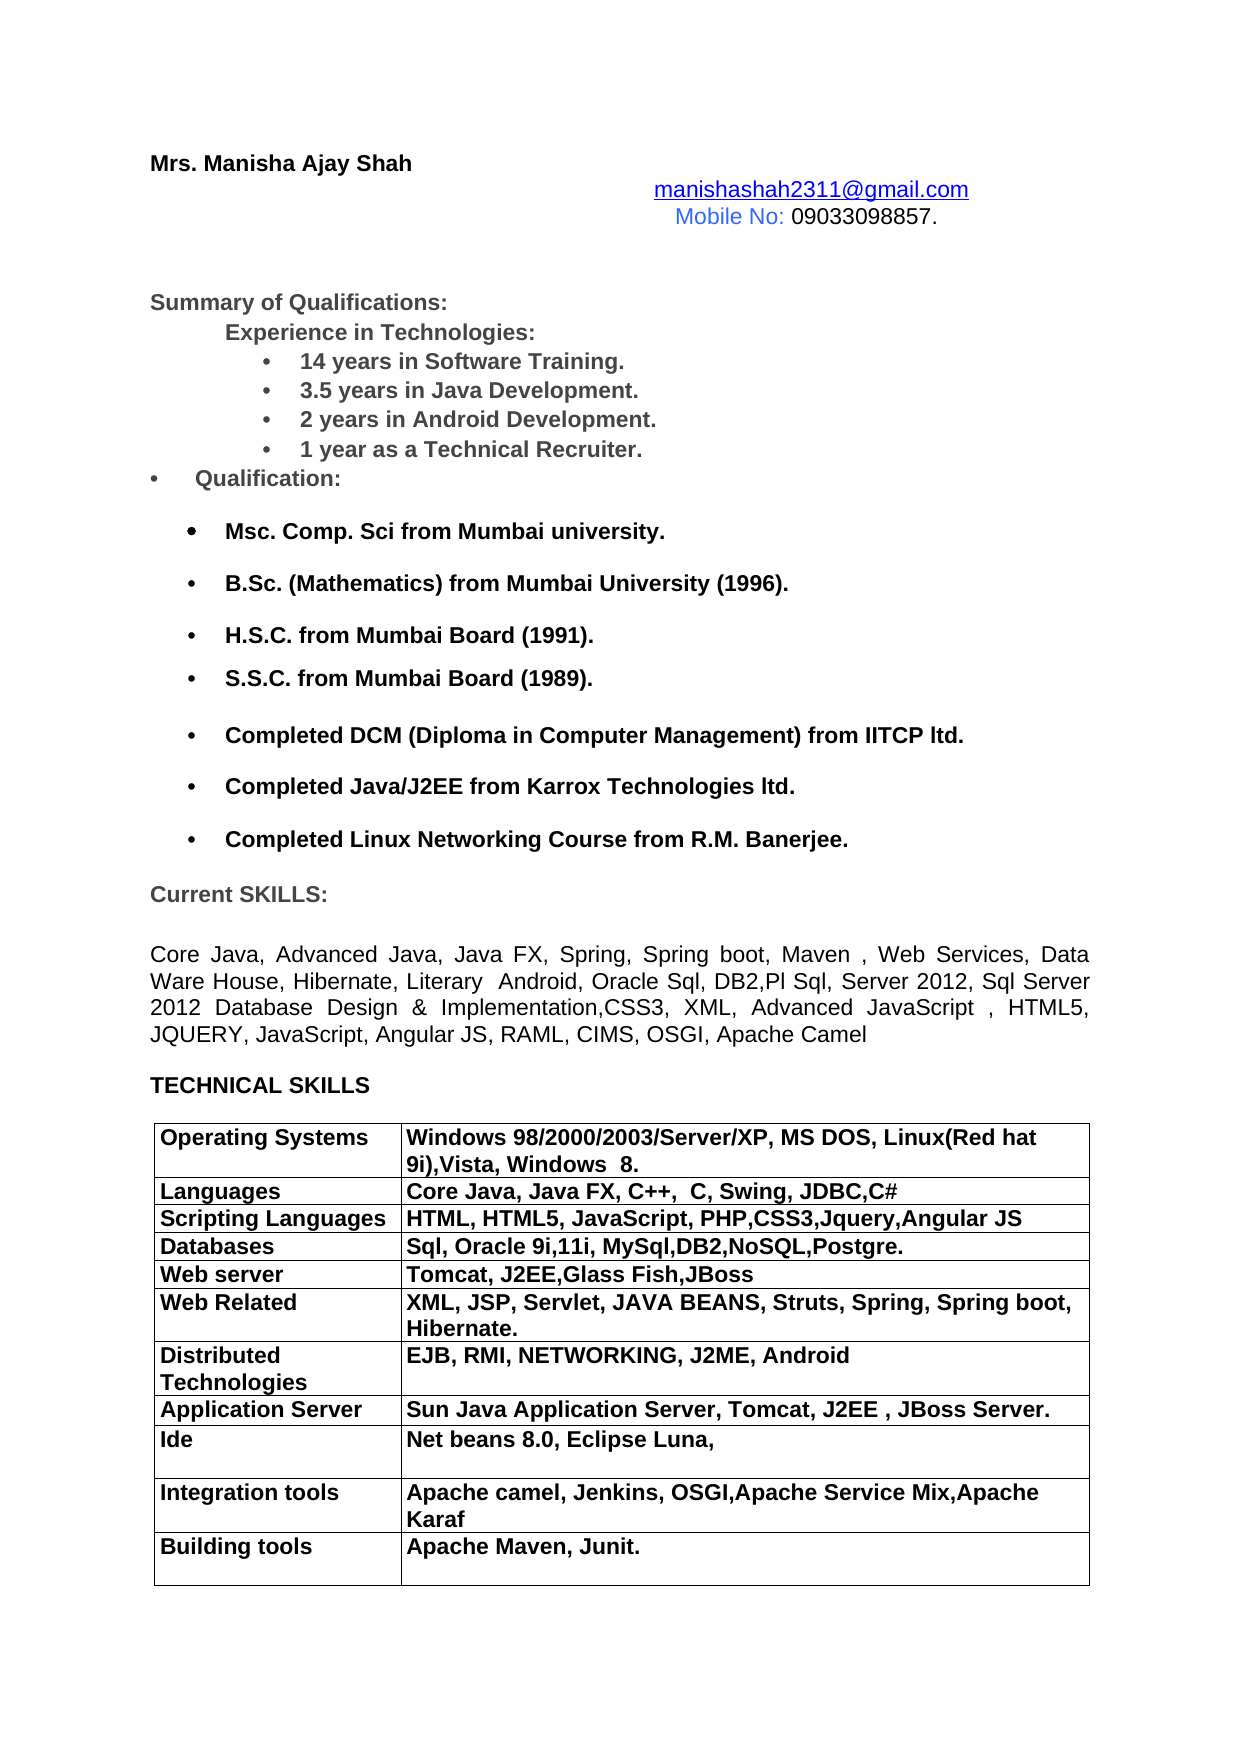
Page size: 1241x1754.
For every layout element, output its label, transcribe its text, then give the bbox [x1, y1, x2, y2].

text manishashah2311@gmail.com [150, 176, 1090, 203]
list B.Sc. (Mathematics) from Mumbai University (1996). [187, 570, 1090, 597]
text TECHNICAL SKILLS [150, 1072, 1090, 1098]
list 2 years in Android Development. [262, 406, 1090, 433]
table_cell Distributed Technologies [155, 1342, 401, 1395]
table_header Windows 98/2000/2003/Server/XP, MS DOS, Linux(Red hat 9i),Vista, Windows 8. [402, 1124, 1089, 1177]
table_cell Sun Java Application Server, Tomcat, J2EE , JBoss Server. [402, 1396, 1089, 1425]
table_cell Web server [155, 1261, 401, 1287]
text Current SKILLS: [150, 881, 1090, 908]
text Mrs. Manisha Ajay Shah [150, 150, 1090, 176]
table_cell Building tools [155, 1533, 401, 1585]
text Mobile No: 09033098857. [600, 203, 1090, 229]
table_cell Web Related [155, 1289, 401, 1341]
table_cell Application Server [155, 1396, 401, 1425]
table_cell Apache Maven, Junit. [402, 1533, 1089, 1585]
list Qualification: [150, 465, 1090, 491]
table_cell Net beans 8.0, Eclipse Luna, [402, 1426, 1089, 1478]
text Summary of Qualifications: [150, 289, 1090, 316]
list 14 years in Software Training. [262, 348, 1090, 374]
table_cell Core Java, Java FX, C++, C, Swing, JDBC,C# [402, 1178, 1089, 1204]
table_header Operating Systems [155, 1124, 401, 1177]
list Msc. Comp. Sci from Mumbai university. [187, 518, 1090, 544]
table_cell Languages [155, 1178, 401, 1204]
table_cell Tomcat, J2EE,Glass Fish,JBoss [402, 1261, 1089, 1287]
table_cell Apache camel, Jenkins, OSGI,Apache Service Mix,Apache Karaf [402, 1479, 1089, 1532]
list Completed Java/J2EE from Karrox Technologies ltd. [187, 773, 1090, 799]
list H.S.C. from Mumbai Board (1991). [187, 622, 1090, 648]
table_cell XML, JSP, Servlet, JAVA BEANS, Struts, Spring, Spring boot, Hibernate. [402, 1289, 1089, 1341]
table_cell Scripting Languages [155, 1205, 401, 1232]
list S.S.C. from Mumbai Board (1989). [187, 665, 1090, 691]
list 3.5 years in Java Development. [262, 377, 1090, 403]
table_cell HTML, HTML5, JavaScript, PHP,CSS3,Jquery,Angular JS [402, 1205, 1089, 1232]
list Completed DCM (Diploma in Computer Management) from IITCP ltd. [187, 722, 1090, 748]
table_cell Integration tools [155, 1479, 401, 1532]
list 1 year as a Technical Recruiter. [262, 436, 1090, 462]
table_cell Ide [155, 1426, 401, 1478]
table_cell Databases [155, 1233, 401, 1260]
table_cell Sql, Oracle 9i,11i, MySql,DB2,NoSQL,Postgre. [402, 1233, 1089, 1260]
table_cell EJB, RMI, NETWORKING, J2ME, Android [402, 1342, 1089, 1395]
list Completed Linux Networking Course from R.M. Banerjee. [187, 826, 1090, 852]
text Core Java, Advanced Java, Java FX, Spring, Spring boot, Maven , Web Services, Data Ware House, Hibernate, Literary Android, Oracle Sql, DB2,Pl Sql, Server 2012, Sql Server 2012 Database Design & Implementation,CSS3, XML, Advanced JavaScript , HTML5, JQUERY, JavaScript, Angular JS, RAML, CIMS, OSGI, Apache Camel [150, 941, 1090, 1047]
text Experience in Technologies: [225, 318, 1090, 345]
